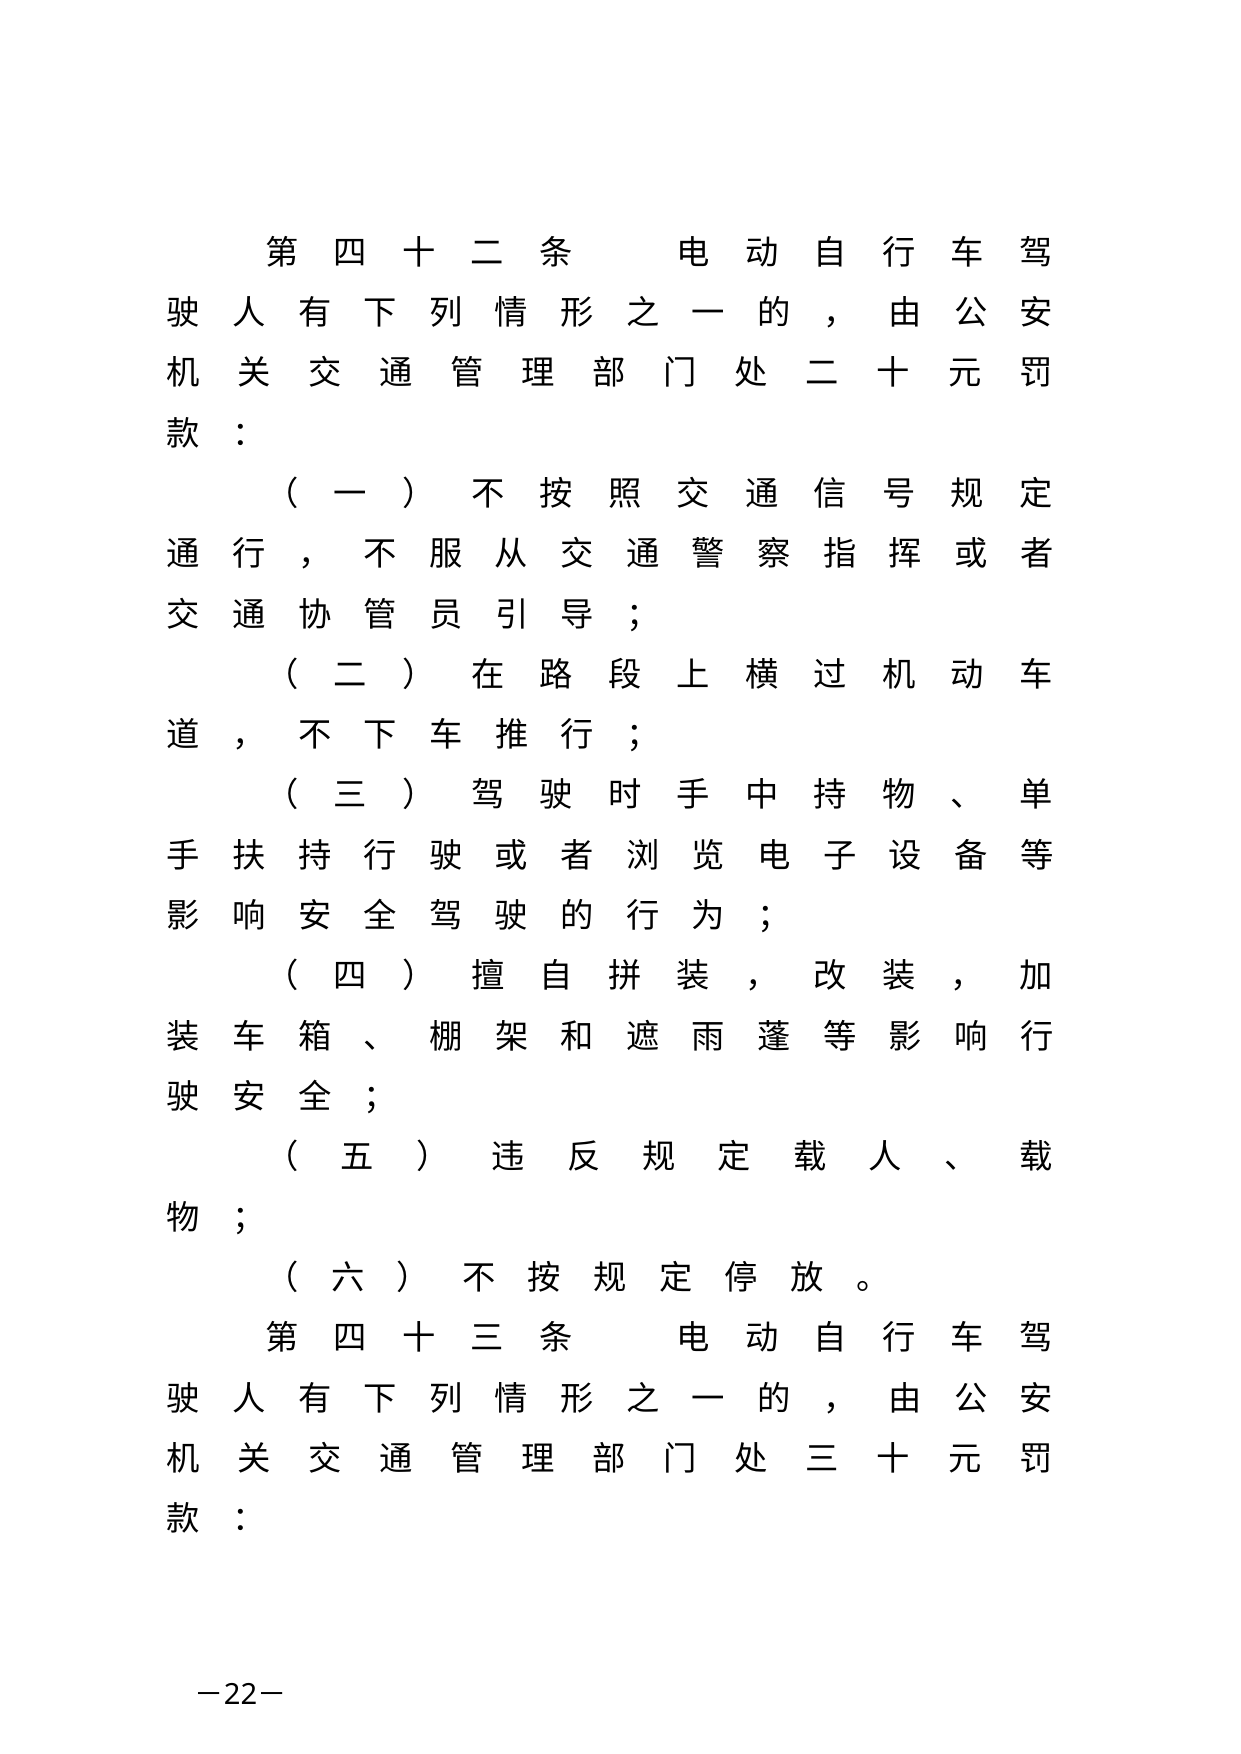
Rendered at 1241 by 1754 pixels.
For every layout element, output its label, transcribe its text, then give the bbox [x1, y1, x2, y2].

text （一）不按照交通信号规定通行，不服从交通警察指挥或者交通协管员引导； [167, 461, 1085, 642]
text （三）驾驶时手中持物、单手扶持行驶或者浏览电子设备等影响安全驾驶的行为； [167, 762, 1085, 943]
text 第四十二条 电动自行车驾驶人有下列情形之一的，由公安机关交通管理部门处二十元罚款： [167, 219, 1085, 461]
text （六）不按规定停放。 [167, 1245, 1085, 1305]
text （二）在路段上横过机动车道，不下车推行； [167, 642, 1085, 762]
text 第四十三条 电动自行车驾驶人有下列情形之一的，由公安机关交通管理部门处三十元罚款： [167, 1305, 1085, 1546]
text （五）违反规定载人、载物； [167, 1124, 1085, 1245]
text （四）擅自拼装，改装，加装车箱、棚架和遮雨蓬等影响行驶安全； [167, 943, 1085, 1124]
